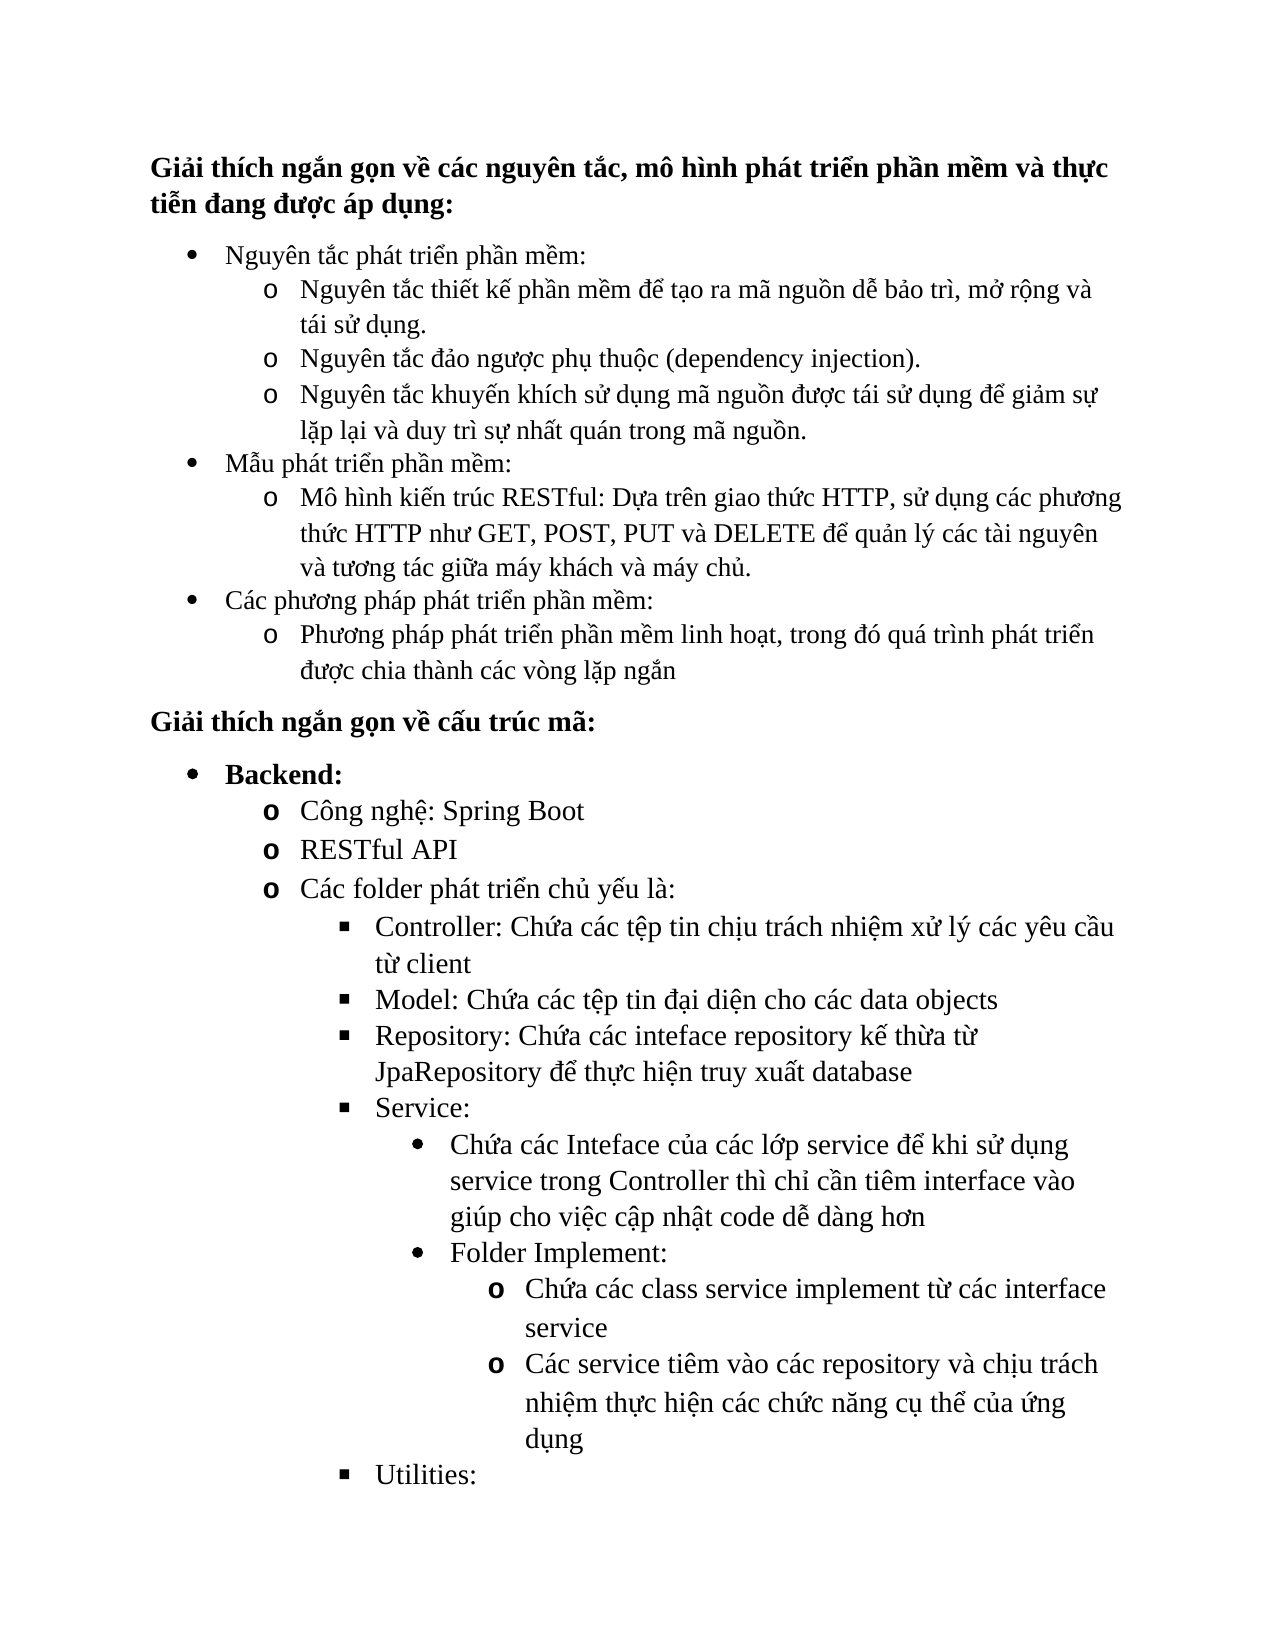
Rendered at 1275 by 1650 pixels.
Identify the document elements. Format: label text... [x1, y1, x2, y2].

list Các folder phát triển chủ yếu là: [262, 871, 1125, 907]
list Folder Implement: [412, 1235, 1125, 1269]
list Nguyên tắc đảo ngược phụ thuộc (dependency injection). [262, 342, 1125, 376]
list Chứa các Inteface của các lớp service để khi sử dụng service trong Controller thì chỉ cần tiêm interface vào giúp cho việc cập nhật code dễ dàng hơn [412, 1127, 1125, 1233]
list Nguyên tắc thiết kế phần mềm để tạo ra mã nguồn dễ bảo trì, mở rộng và tái sử dụng. [262, 273, 1125, 340]
list Utilities: [337, 1457, 1125, 1491]
list Các phương pháp phát triển phần mềm: [187, 584, 1125, 615]
text Giải thích ngắn gọn về cấu trúc mã: [150, 704, 1125, 737]
list Controller: Chứa các tệp tin chịu trách nhiệm xử lý các yêu cầu từ client [337, 909, 1125, 979]
list Backend: [187, 757, 1125, 790]
list Công nghệ: Spring Boot [262, 793, 1125, 829]
text Giải thích ngắn gọn về các nguyên tắc, mô hình phát triển phần mềm và thực tiễn đang được áp dụng: [150, 150, 1125, 220]
list Repository: Chứa các inteface repository kế thừa từ JpaRepository để thực hiện truy xuất database [337, 1018, 1125, 1088]
list Nguyên tắc khuyến khích sử dụng mã nguồn được tái sử dụng để giảm sự lặp lại và duy trì sự nhất quán trong mã nguồn. [262, 378, 1125, 445]
list Nguyên tắc phát triển phần mềm: [187, 239, 1125, 270]
list Phương pháp phát triển phần mềm linh hoạt, trong đó quá trình phát triển được chia thành các vòng lặp ngắn [262, 618, 1125, 685]
list Mô hình kiến trúc RESTful: Dựa trên giao thức HTTP, sử dụng các phương thức HTTP như GET, POST, PUT và DELETE để quản lý các tài nguyên và tương tác giữa máy khách và máy chủ. [262, 481, 1125, 582]
list Service: [337, 1091, 1125, 1124]
list Chứa các class service implement từ các interface service [487, 1272, 1125, 1344]
list Mẫu phát triển phần mềm: [187, 447, 1125, 479]
list Model: Chứa các tệp tin đại diện cho các data objects [337, 982, 1125, 1016]
list RESTful API [262, 832, 1125, 868]
list Các service tiêm vào các repository và chịu trách nhiệm thực hiện các chức năng cụ thể của ứng dụng [487, 1346, 1125, 1455]
